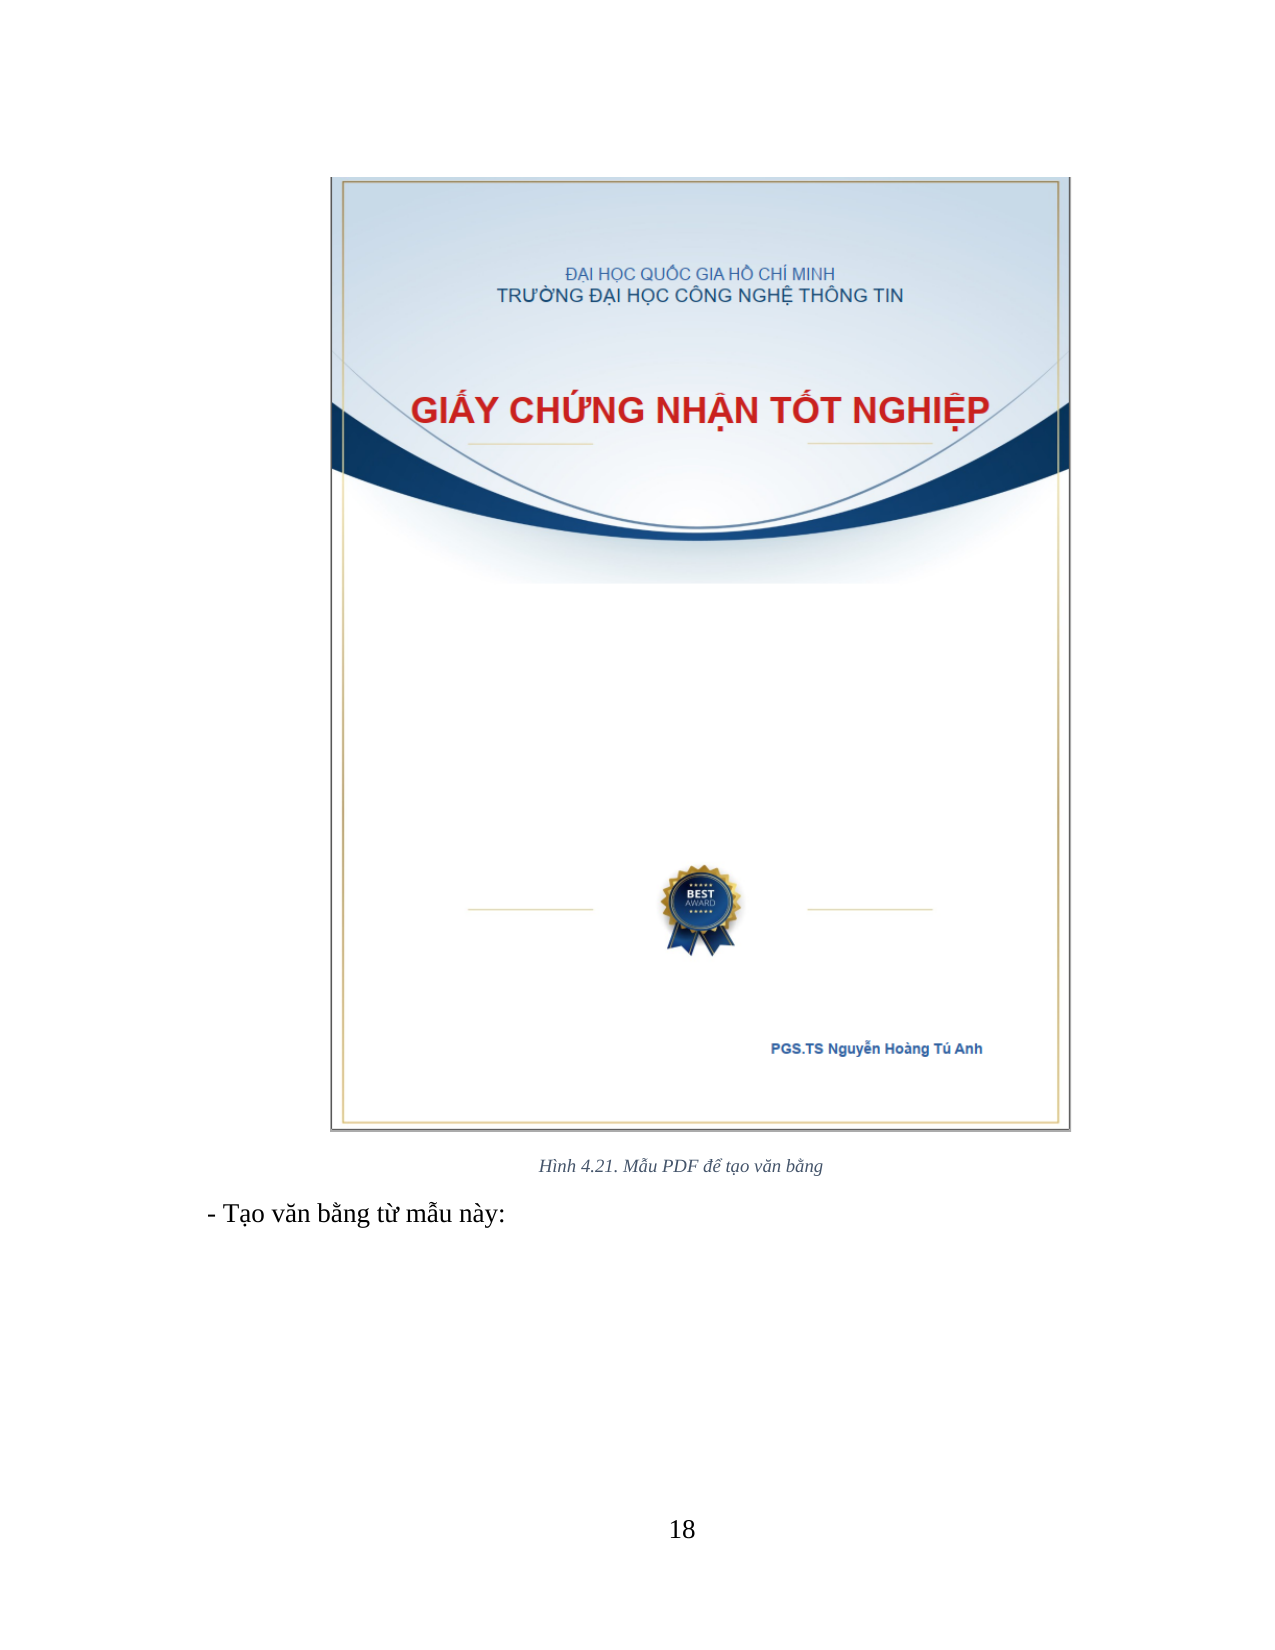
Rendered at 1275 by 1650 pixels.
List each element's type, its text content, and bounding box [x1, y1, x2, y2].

text - Tạo văn bằng từ mẫu này: [207, 1197, 1157, 1228]
picture [330, 177, 1072, 1132]
